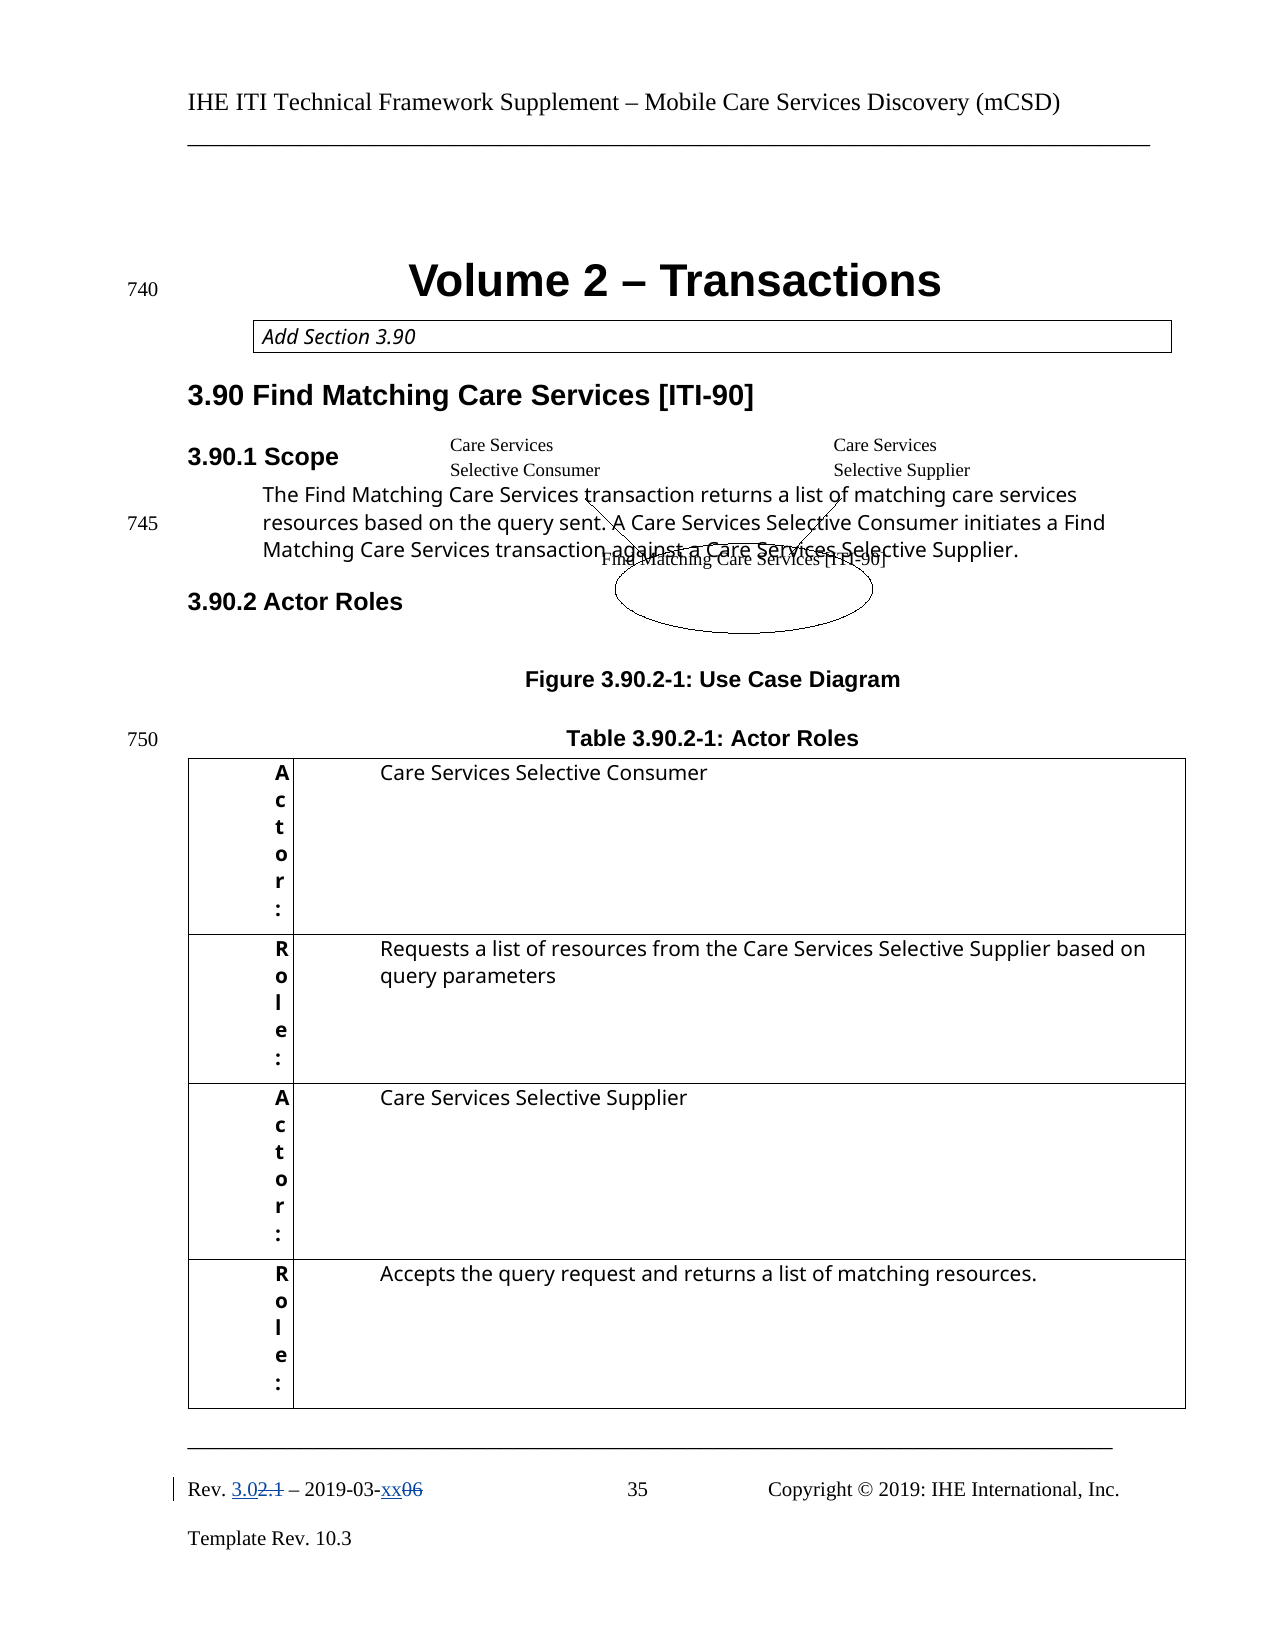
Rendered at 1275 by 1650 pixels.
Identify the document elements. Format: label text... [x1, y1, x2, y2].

table_cell Role: [189, 935, 293, 1083]
subtitle 3.90.2 Actor Roles [187, 587, 1162, 616]
table_cell Requests a list of resources from the Care Services Selective Supplier based on query parameters [294, 935, 1185, 1083]
table_cell Role: [189, 1260, 293, 1408]
table_header Actor: [189, 759, 293, 934]
table_cell Actor: [189, 1084, 293, 1259]
title Volume 2 – Transactions [187, 253, 1162, 306]
table_cell Care Services Selective Supplier [294, 1084, 1185, 1259]
subtitle 3.90.1 Scope [187, 442, 1162, 471]
text The Find Matching Care Services transaction returns a list of matching care services resources based on the query sent. A Care Services Selective Consumer initiates a Find Matching Care Services transaction against a Care Services Selective Supplier. [262, 481, 1162, 562]
subtitle 3.90 Find Matching Care Services [ITI-90] [187, 378, 1162, 412]
title Table 3.90.2-1: Actor Roles [262, 724, 1162, 752]
title Figure 3.90.2-1: Use Case Diagram [262, 666, 1162, 693]
table_header Care Services Selective Consumer [294, 759, 1185, 934]
text Add Section 3.90 [254, 321, 1171, 352]
table_cell Accepts the query request and returns a list of matching resources. [294, 1260, 1185, 1408]
